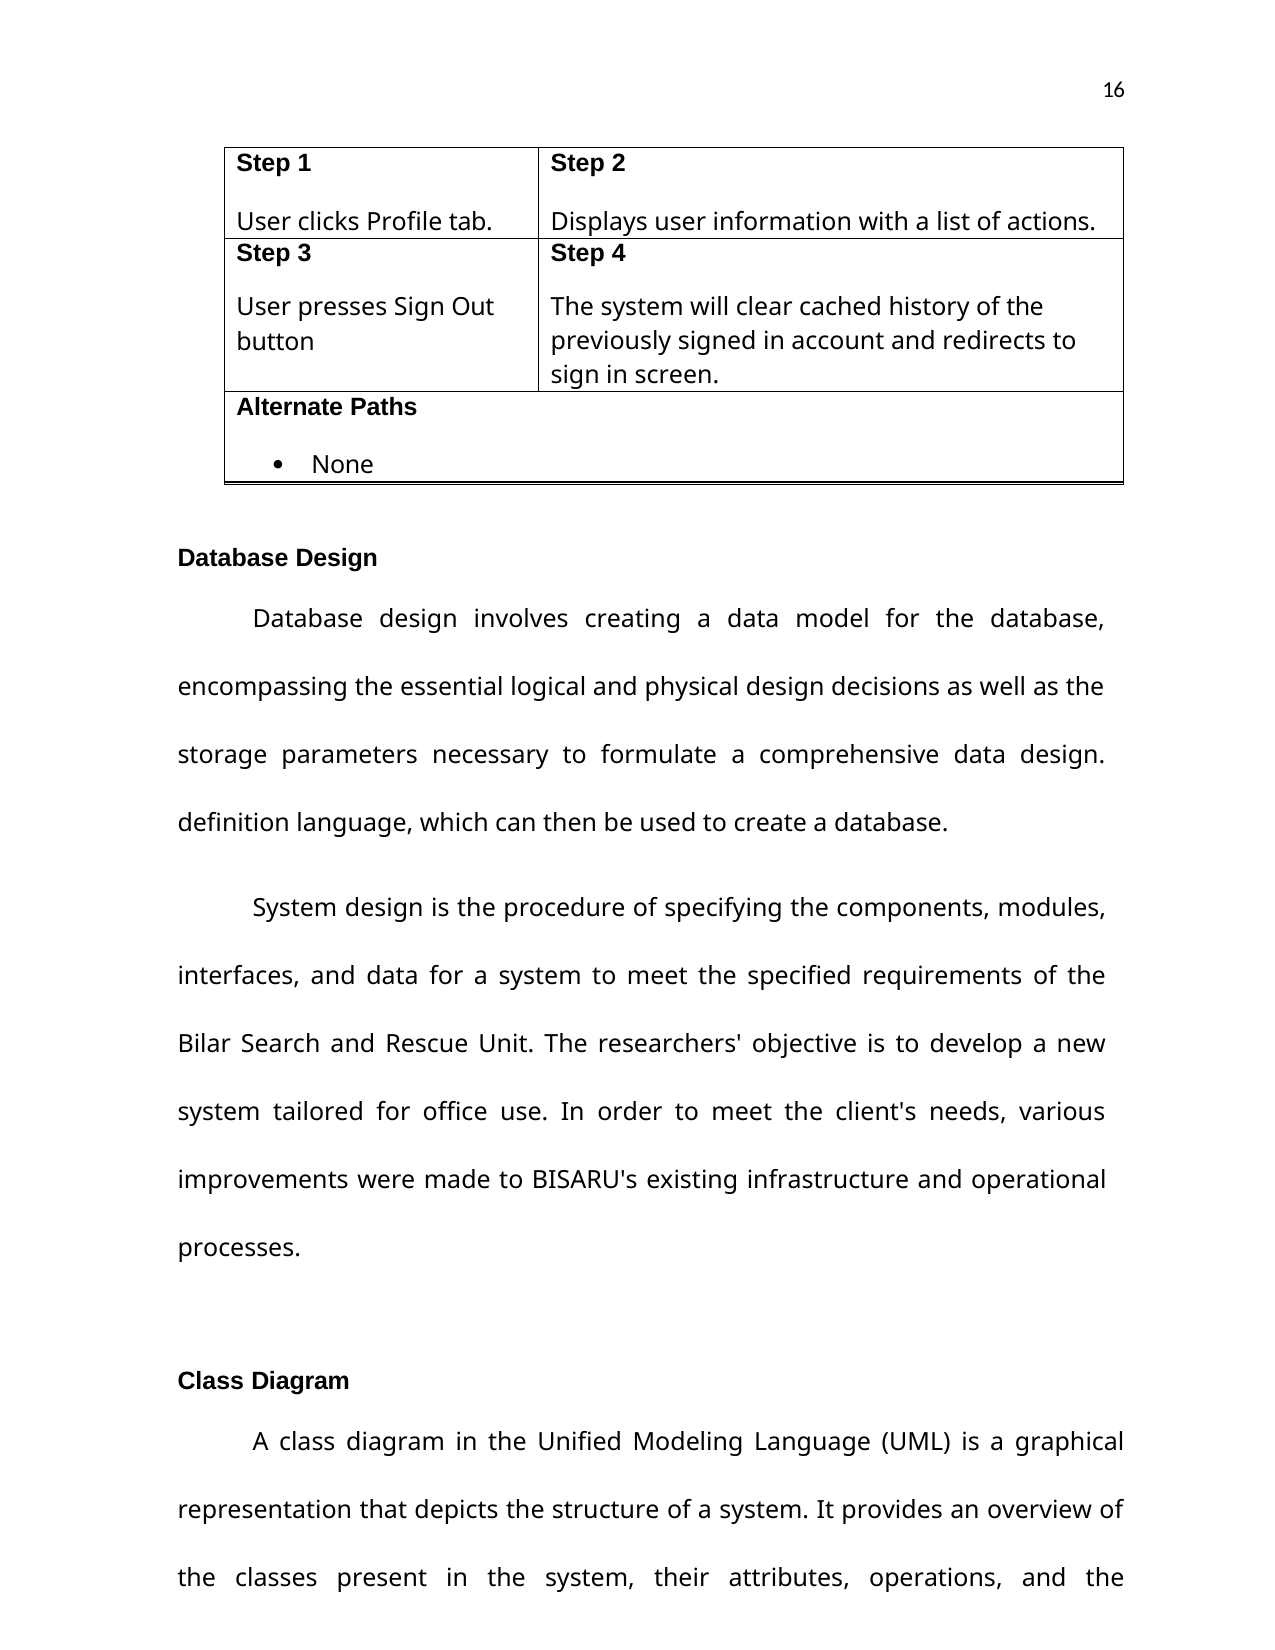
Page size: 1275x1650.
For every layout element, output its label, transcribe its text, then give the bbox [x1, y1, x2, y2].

table_cell Alternate Paths None [225, 392, 1123, 481]
table_cell button [225, 323, 538, 391]
table_cell previously signed in account and redirects to sign in screen. [539, 323, 1123, 391]
table_cell Step 3 [225, 239, 538, 280]
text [177, 1424, 1125, 1594]
subtitle Class Diagram [177, 1366, 1214, 1395]
text System design is the procedure of specifying the components, modules, interfaces, and data for a system to meet the specified requirements of the Bilar Search and Rescue Unit. The researchers' objective is to develop a new system tailored for office use. In order to meet the client's needs, various improvements were made to BISARU's existing infrastructure and operational processes. [177, 889, 1107, 1264]
text Database design involves creating a data model for the database, encompassing the essential logical and physical design decisions as well as the storage parameters necessary to formulate a comprehensive data design. definition language, which can then be used to create a database. [177, 600, 1106, 839]
table_header Step 1 User clicks Profile tab. [225, 148, 538, 237]
table_header Step 2 Displays user information with a list of actions. [539, 148, 1123, 237]
table_cell User presses Sign Out [225, 280, 538, 323]
table_cell Step 4 [539, 239, 1123, 280]
table_cell The system will clear cached history of the [539, 280, 1123, 323]
text Database Design [177, 543, 1214, 572]
